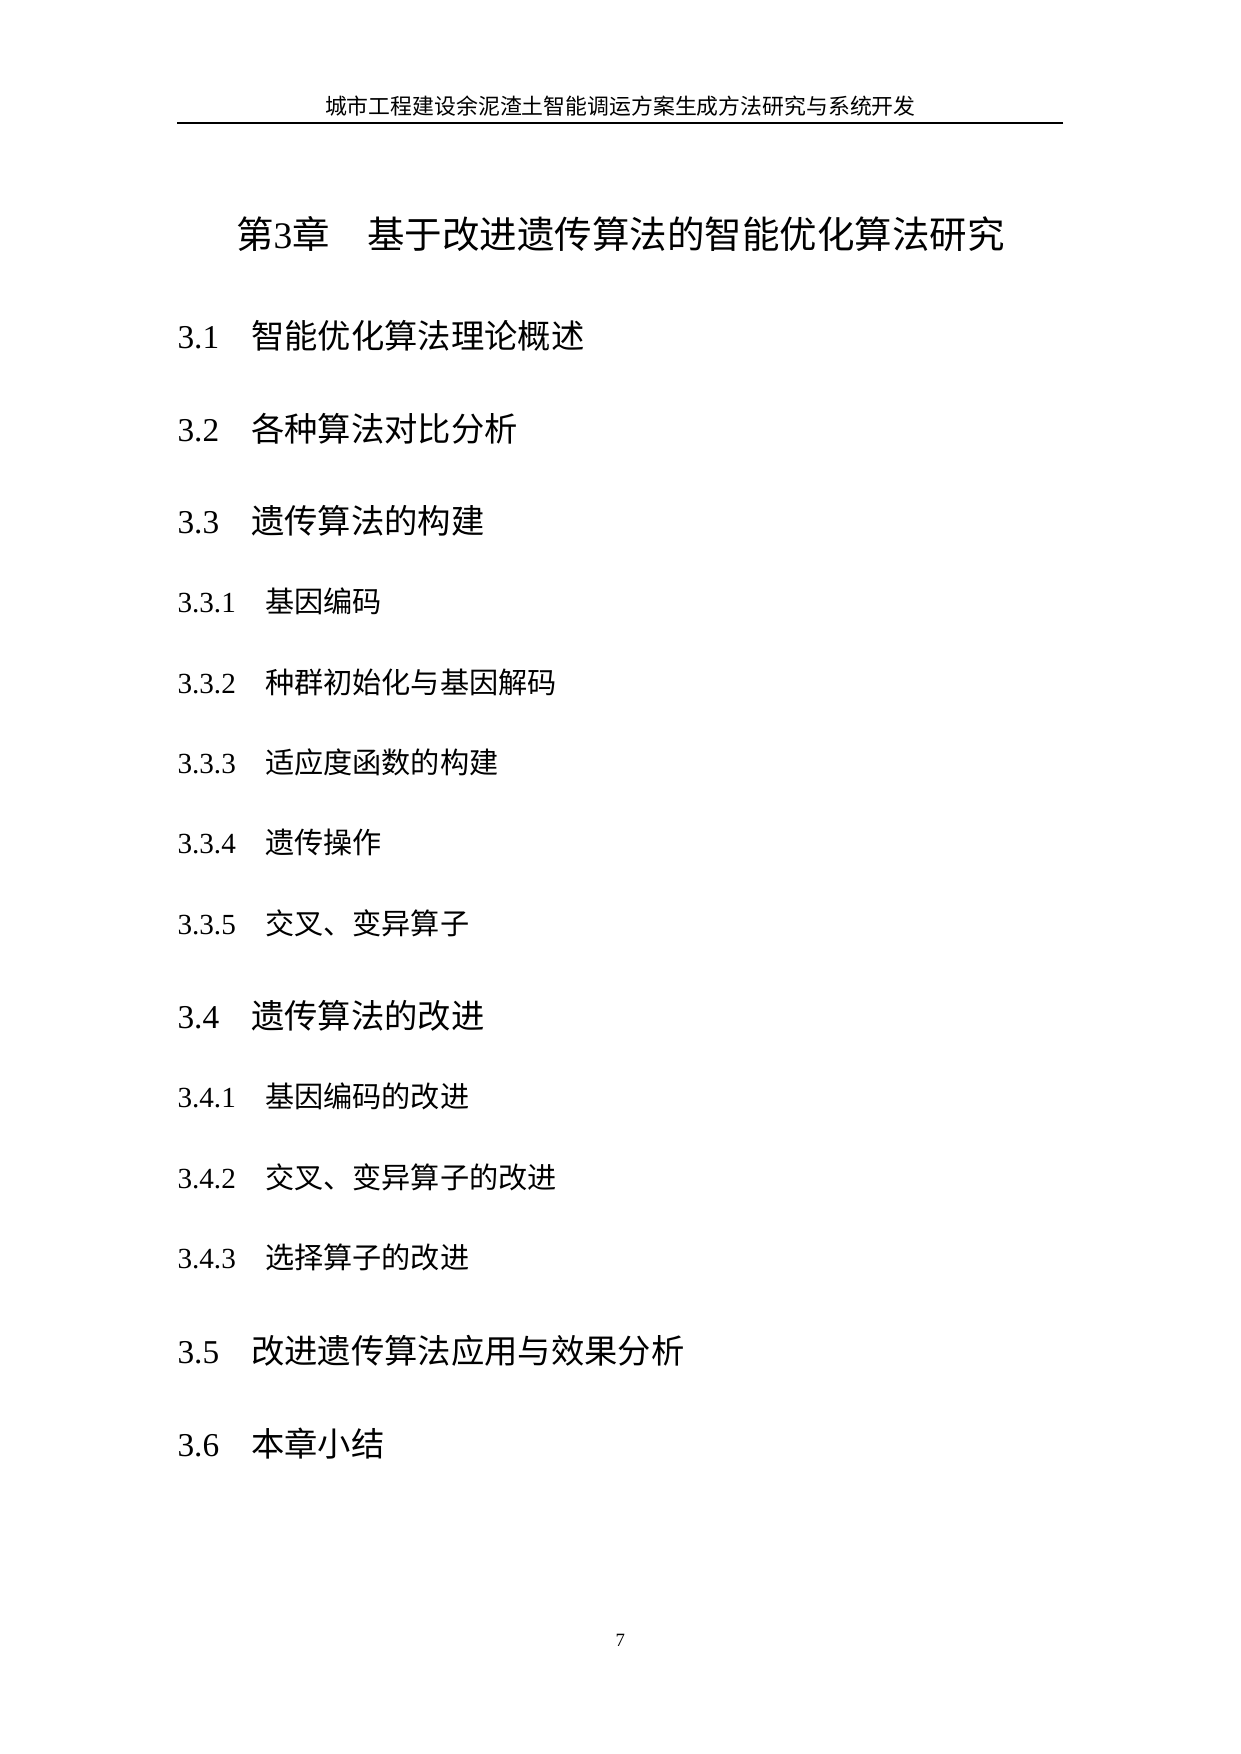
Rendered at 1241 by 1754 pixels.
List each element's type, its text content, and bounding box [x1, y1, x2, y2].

subtitle 改进遗传算法应用与效果分析 [177, 1315, 1063, 1383]
text 种群初始化与基因解码 [177, 646, 1063, 714]
subtitle 遗传算法的改进 [177, 981, 1063, 1048]
subtitle 遗传算法的构建 [177, 486, 1063, 553]
text 遗传操作 [177, 807, 1063, 875]
subtitle 基于改进遗传算法的智能优化算法研究 [177, 198, 1063, 266]
text 基因编码 [177, 566, 1063, 634]
text 交叉、变异算子的改进 [177, 1141, 1063, 1209]
text 交叉、变异算子 [177, 888, 1063, 956]
subtitle 各种算法对比分析 [177, 393, 1063, 461]
subtitle 本章小结 [177, 1408, 1063, 1476]
subtitle 智能优化算法理论概述 [177, 300, 1063, 368]
text 选择算子的改进 [177, 1222, 1063, 1290]
text 基因编码的改进 [177, 1061, 1063, 1129]
text 适应度函数的构建 [177, 727, 1063, 795]
